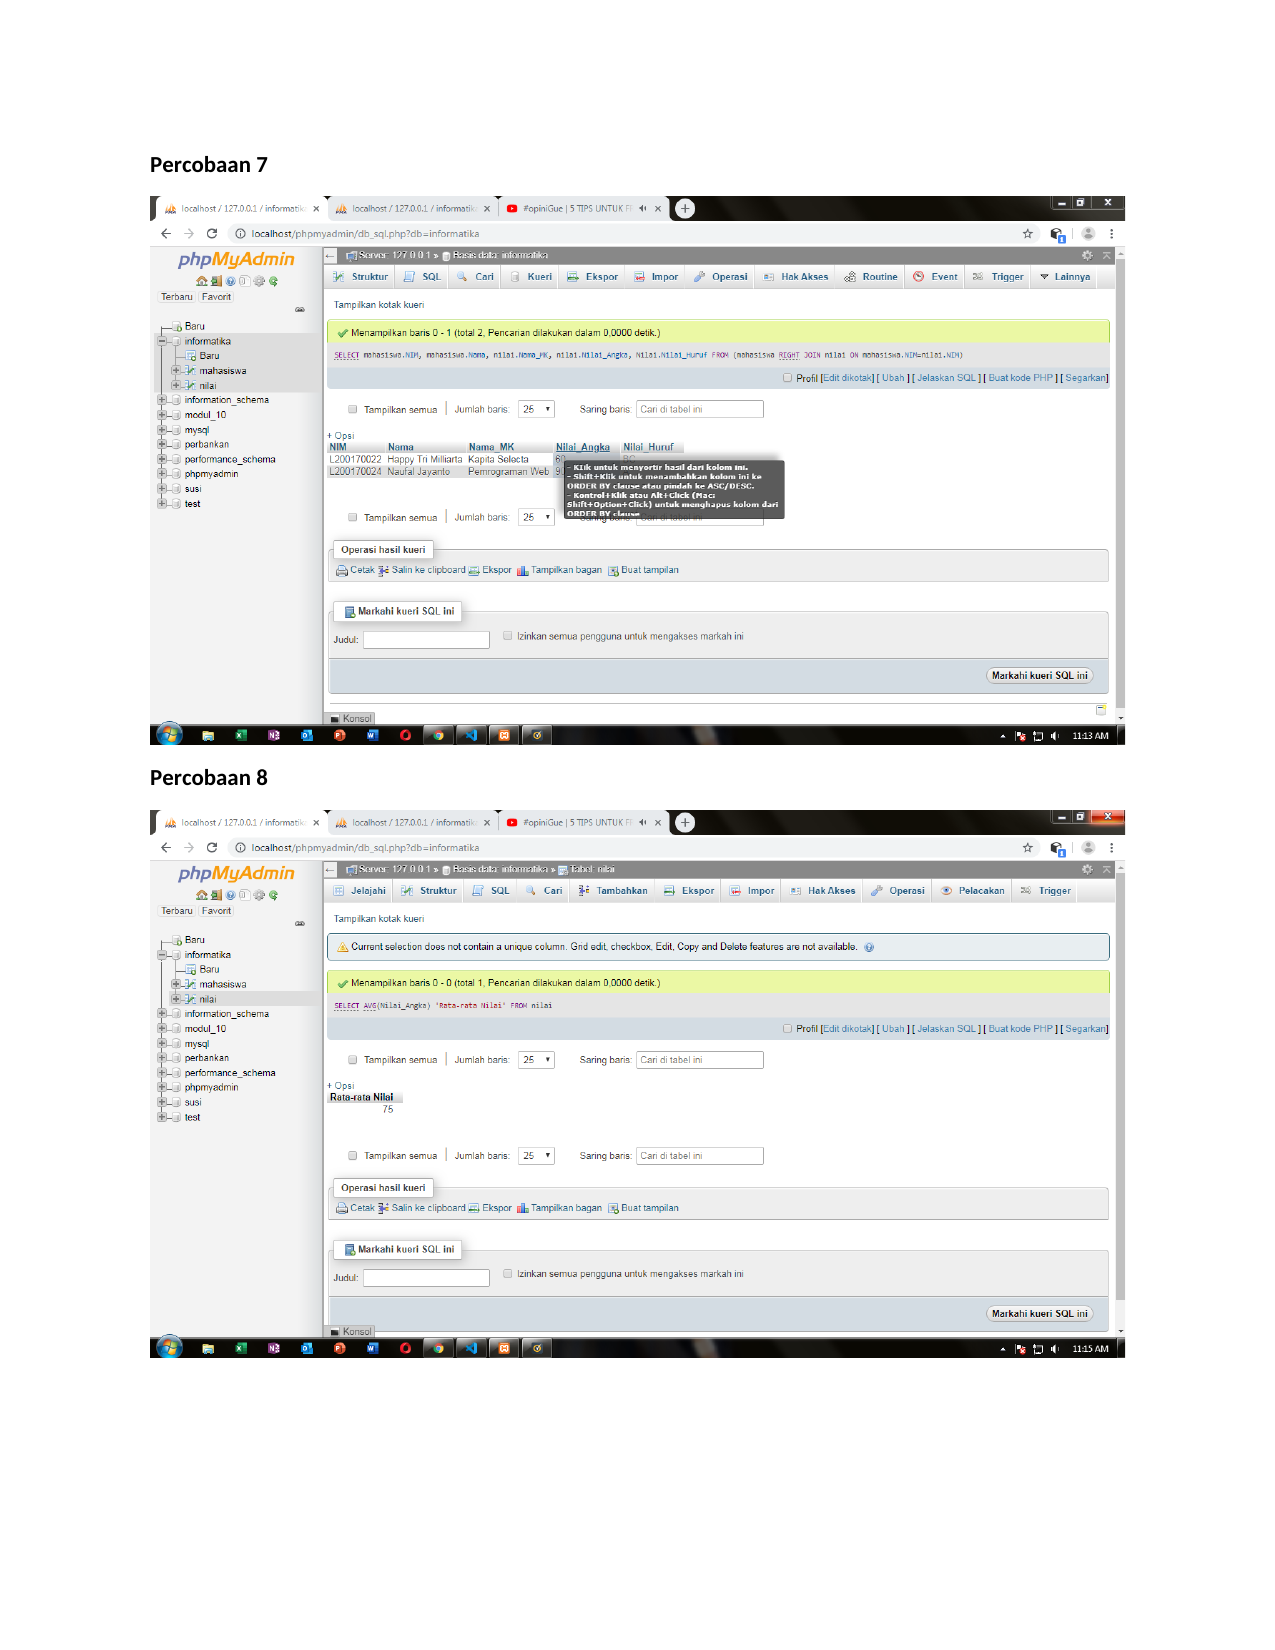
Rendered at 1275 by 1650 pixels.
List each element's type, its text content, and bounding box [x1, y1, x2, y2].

picture [150, 196, 1125, 745]
text Percobaan 8 [150, 763, 1125, 791]
picture [150, 810, 1125, 1358]
text Percobaan 7 [150, 150, 1125, 178]
